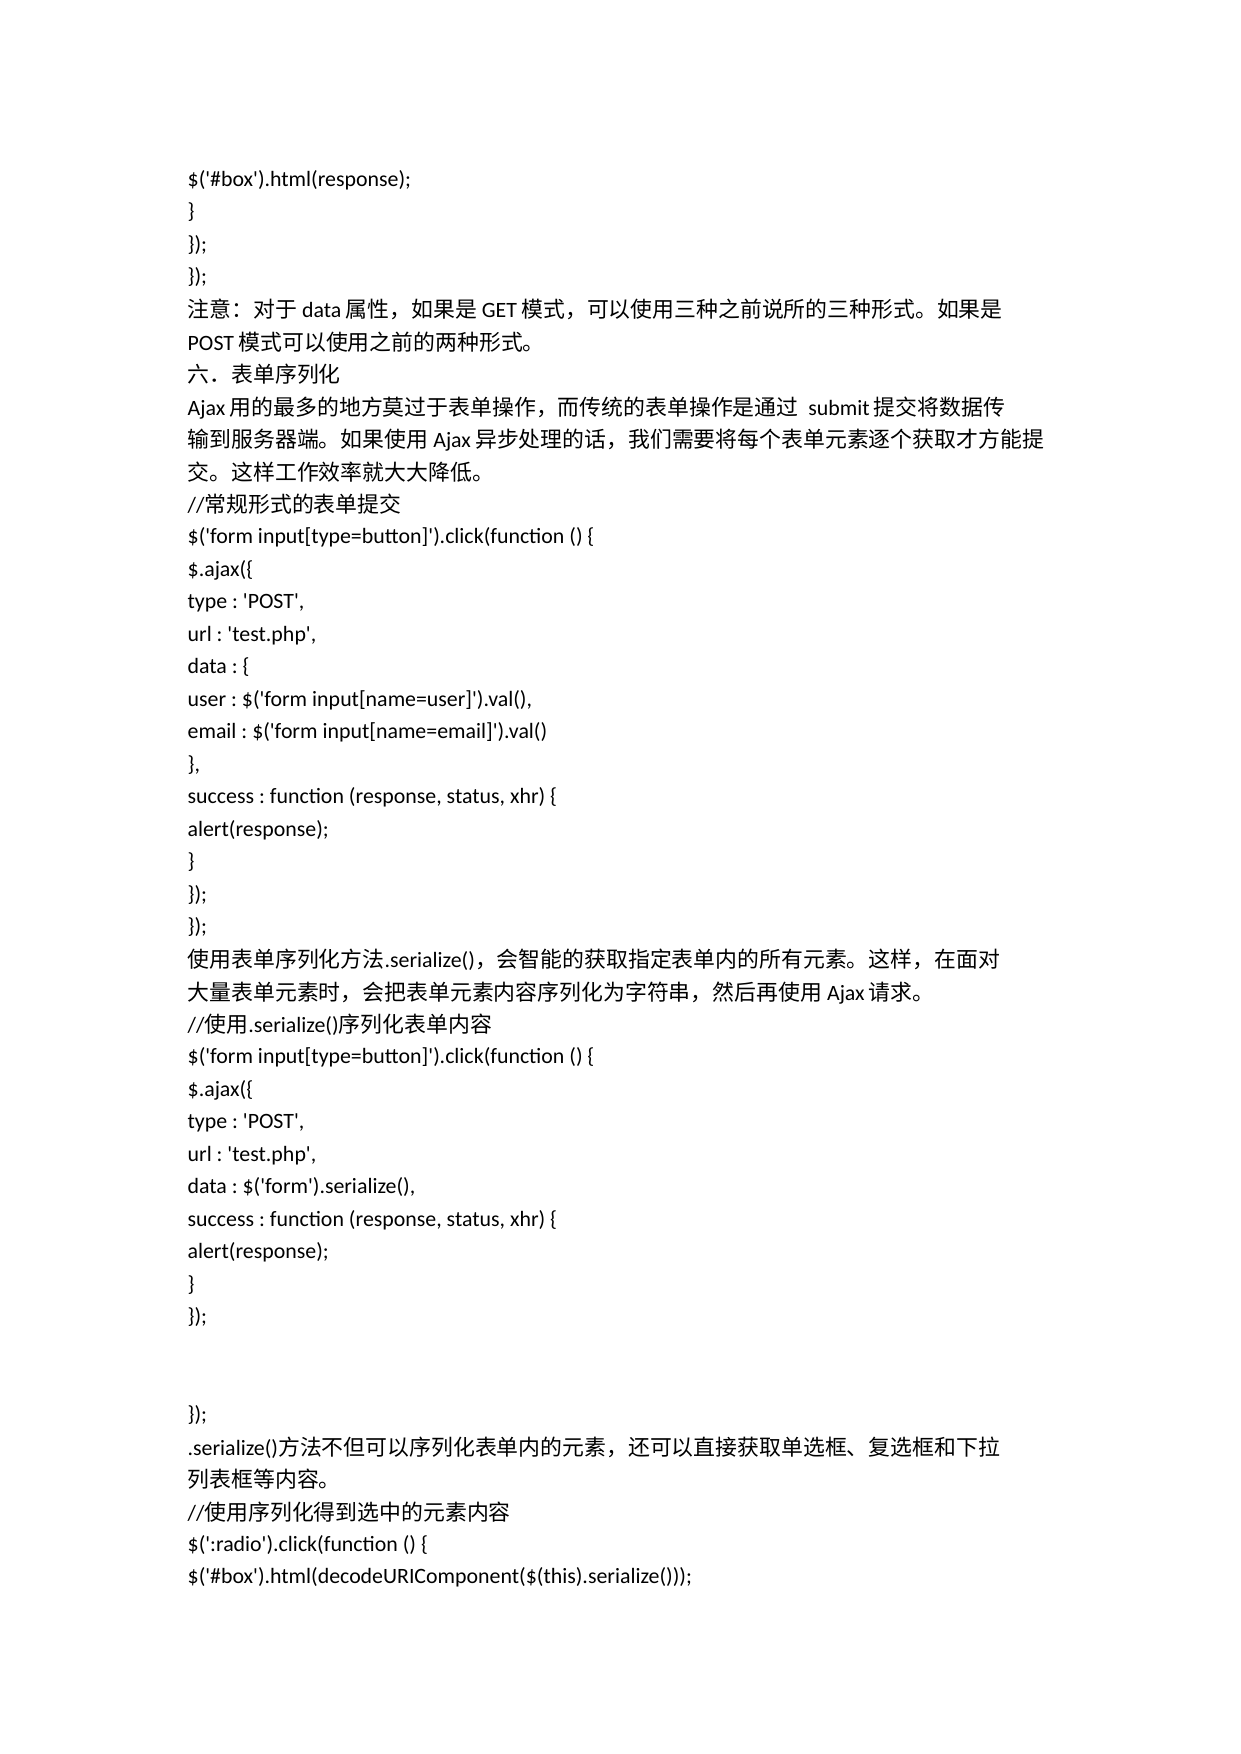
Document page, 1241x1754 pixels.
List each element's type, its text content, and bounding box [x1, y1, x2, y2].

text success : function (response, status, xhr) { [187, 779, 1053, 812]
text alert(response); [187, 812, 1053, 844]
text url : 'test.php', [187, 1137, 1053, 1169]
text success : function (response, status, xhr) { [187, 1202, 1053, 1234]
text 输到服务器端。如果使用 Ajax异步处理的话，我们需要将每个表单元素逐个获取才方能提 [187, 422, 1053, 454]
text 大量表单元素时，会把表单元素内容序列化为字符串，然后再使用 Ajax请求。 [187, 974, 1053, 1007]
text } [187, 194, 1053, 227]
text POST模式可以使用之前的两种形式。 [187, 324, 1053, 357]
text $.ajax({ [187, 552, 1053, 584]
text } [187, 844, 1053, 877]
text Ajax用的最多的地方莫过于表单操作，而传统的表单操作是通过 submit提交将数据传 [187, 389, 1053, 422]
text data : { [187, 649, 1053, 682]
text 使用表单序列化方法.serialize()，会智能的获取指定表单内的所有元素。这样，在面对 [187, 942, 1053, 974]
text }); [187, 909, 1053, 942]
text }); [187, 1397, 1053, 1429]
text user : $('form input[name=user]').val(), [187, 682, 1053, 714]
text 列表框等内容。 [187, 1462, 1053, 1494]
text alert(response); [187, 1234, 1053, 1267]
text }); [187, 877, 1053, 909]
text url : 'test.php', [187, 617, 1053, 649]
text //使用序列化得到选中的元素内容 [187, 1494, 1053, 1527]
text 注意：对于 data属性，如果是 GET模式，可以使用三种之前说所的三种形式。如果是 [187, 292, 1053, 324]
text 交。这样工作效率就大大降低。 [187, 454, 1053, 487]
text $(':radio').click(function () { [187, 1527, 1053, 1559]
text data : $('form').serialize(), [187, 1169, 1053, 1202]
text }); [187, 1299, 1053, 1332]
text $.ajax({ [187, 1072, 1053, 1104]
text type : 'POST', [187, 584, 1053, 617]
text .serialize()方法不但可以序列化表单内的元素，还可以直接获取单选框、复选框和下拉 [187, 1429, 1053, 1462]
text }); [187, 259, 1053, 292]
text type : 'POST', [187, 1104, 1053, 1137]
text $('form input[type=button]').click(function () { [187, 519, 1053, 552]
text } [187, 1267, 1053, 1299]
text $('form input[type=button]').click(function () { [187, 1039, 1053, 1072]
text //常规形式的表单提交 [187, 487, 1053, 519]
text email : $('form input[name=email]').val() [187, 714, 1053, 747]
text 六．表单序列化 [187, 357, 1053, 389]
text }, [187, 747, 1053, 779]
text //使用.serialize()序列化表单内容 [187, 1007, 1053, 1039]
text $('#box').html(decodeURIComponent($(this).serialize())); [187, 1559, 1053, 1592]
text $('#box').html(response); [187, 162, 1053, 194]
text }); [187, 227, 1053, 259]
